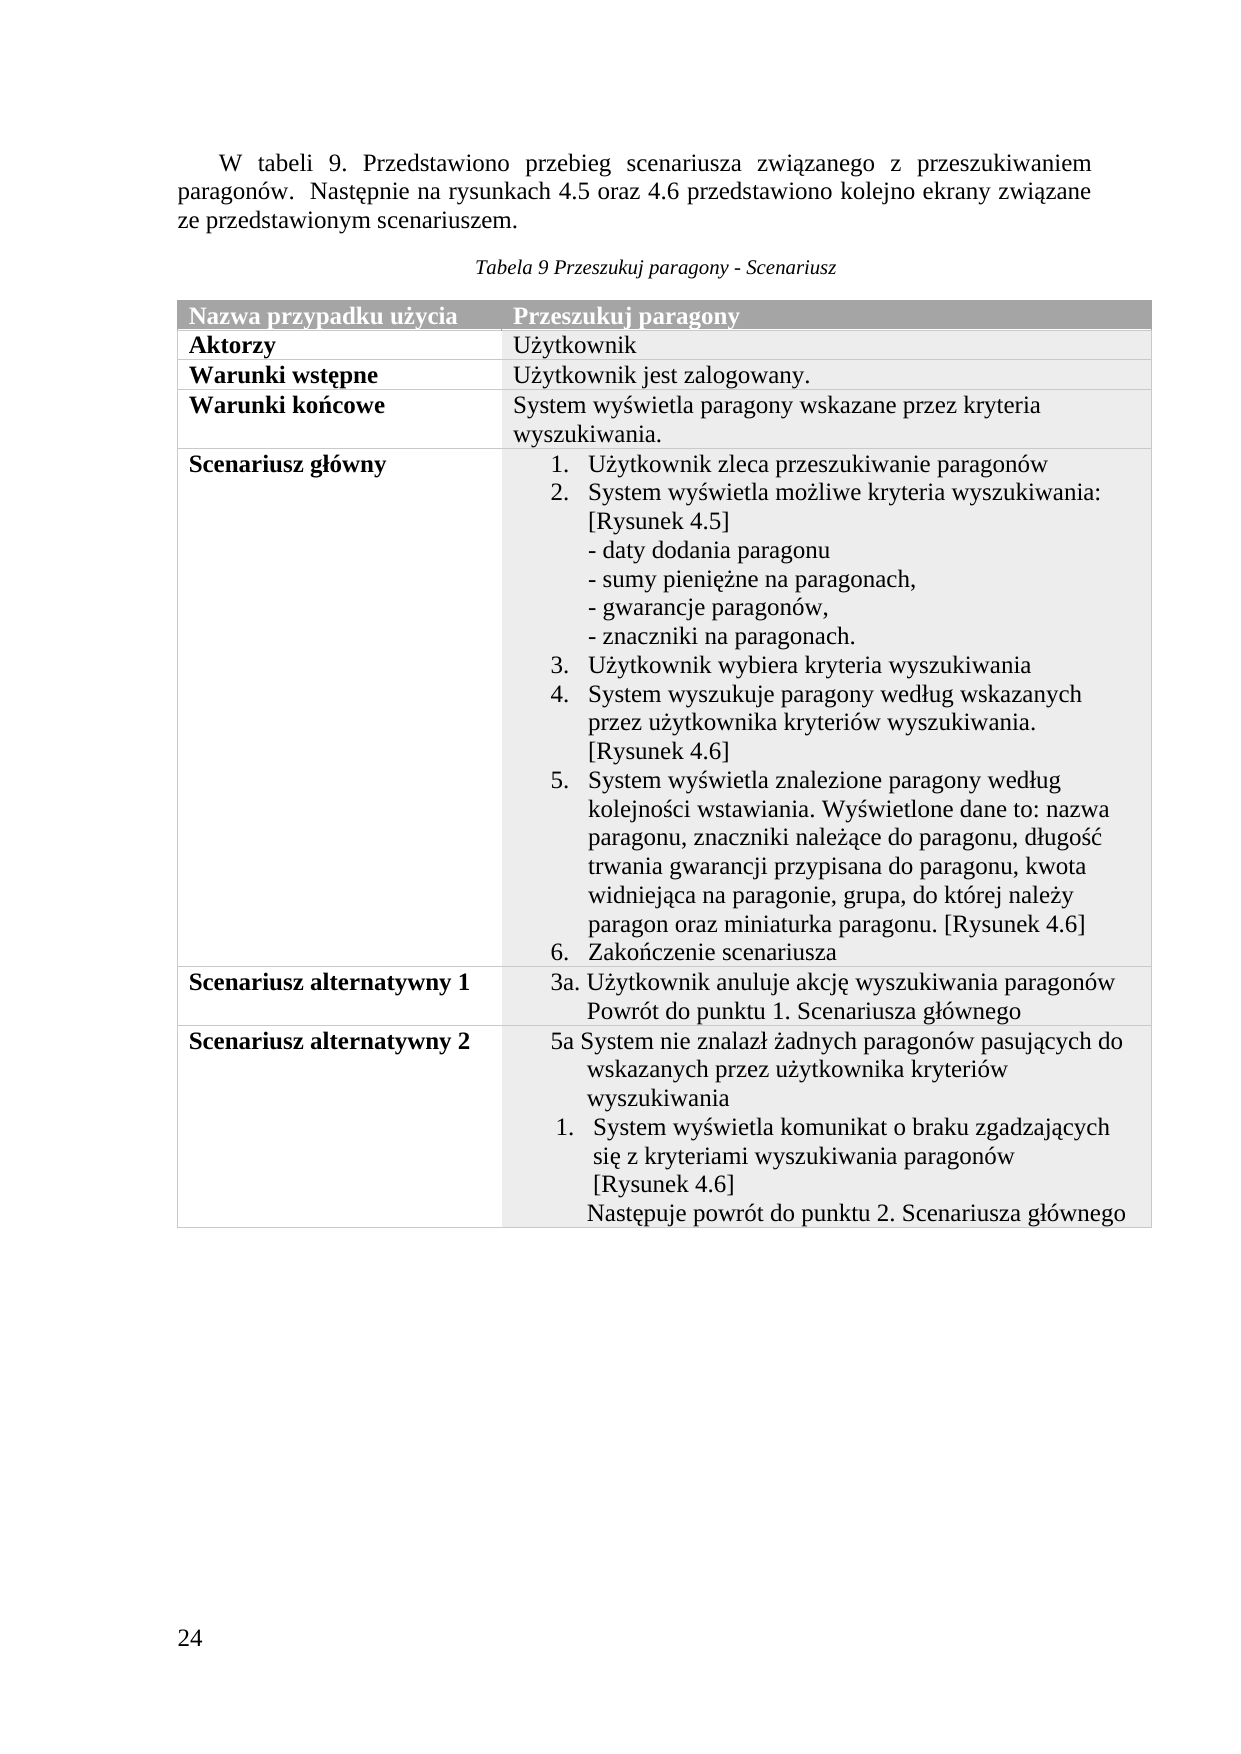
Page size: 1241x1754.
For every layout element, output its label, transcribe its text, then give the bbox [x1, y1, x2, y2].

table_cell Scenariusz alternatywny 1 [178, 967, 502, 1025]
table_cell 5a System nie znalazł żadnych paragonów pasujących do wskazanych przez użytkownika kryteriów wyszukiwania System wyświetla komunikat o braku zgadzających się z kryteriami wyszukiwania paragonów [Rysunek 4.6] Następuje powrót do punktu 2. Scenariusza głównego [502, 1026, 1151, 1227]
table_cell Użytkownik [502, 331, 1151, 359]
table_header Nazwa przypadku użycia [178, 301, 501, 329]
table_cell Scenariusz alternatywny 2 [178, 1026, 502, 1227]
table_header Przeszukuj paragony [502, 301, 1151, 329]
table_cell System wyświetla paragony wskazane przez kryteria wyszukiwania. [502, 390, 1151, 448]
text Tabela 9 Przeszukuj paragony - Scenariusz [177, 255, 1092, 279]
table_cell Warunki końcowe [178, 390, 502, 448]
table_cell 3a. Użytkownik anuluje akcję wyszukiwania paragonów Powrót do punktu 1. Scenariusza głównego [502, 967, 1151, 1025]
table_cell Aktorzy [178, 331, 502, 359]
table_cell Scenariusz główny [178, 449, 502, 966]
table_cell Użytkownik zleca przeszukiwanie paragonów System wyświetla możliwe kryteria wyszukiwania: [Rysunek 4.5] - daty dodania paragonu - sumy pieniężne na paragonach, - gwarancje paragonów, - znaczniki na paragonach. Użytkownik wybiera kryteria wyszukiwania System wyszukuje paragony według wskazanych przez użytkownika kryteriów wyszukiwania. [Rysunek 4.6] System wyświetla znalezione paragony według kolejności wstawiania. Wyświetlone dane to: nazwa paragonu, znaczniki należące do paragonu, długość trwania gwarancji przypisana do paragonu, kwota widniejąca na paragonie, grupa, do której należy paragon oraz miniaturka paragonu. [Rysunek 4.6] Zakończenie scenariusza [502, 449, 1151, 966]
text W tabeli 9. Przedstawiono przebieg scenariusza związanego z przeszukiwaniem paragonów. Następnie na rysunkach 4.5 oraz 4.6 przedstawiono kolejno ekrany związane ze przedstawionym scenariuszem. [177, 148, 1092, 234]
table_cell Użytkownik jest zalogowany. [502, 360, 1151, 389]
table_cell Warunki wstępne [178, 360, 502, 389]
